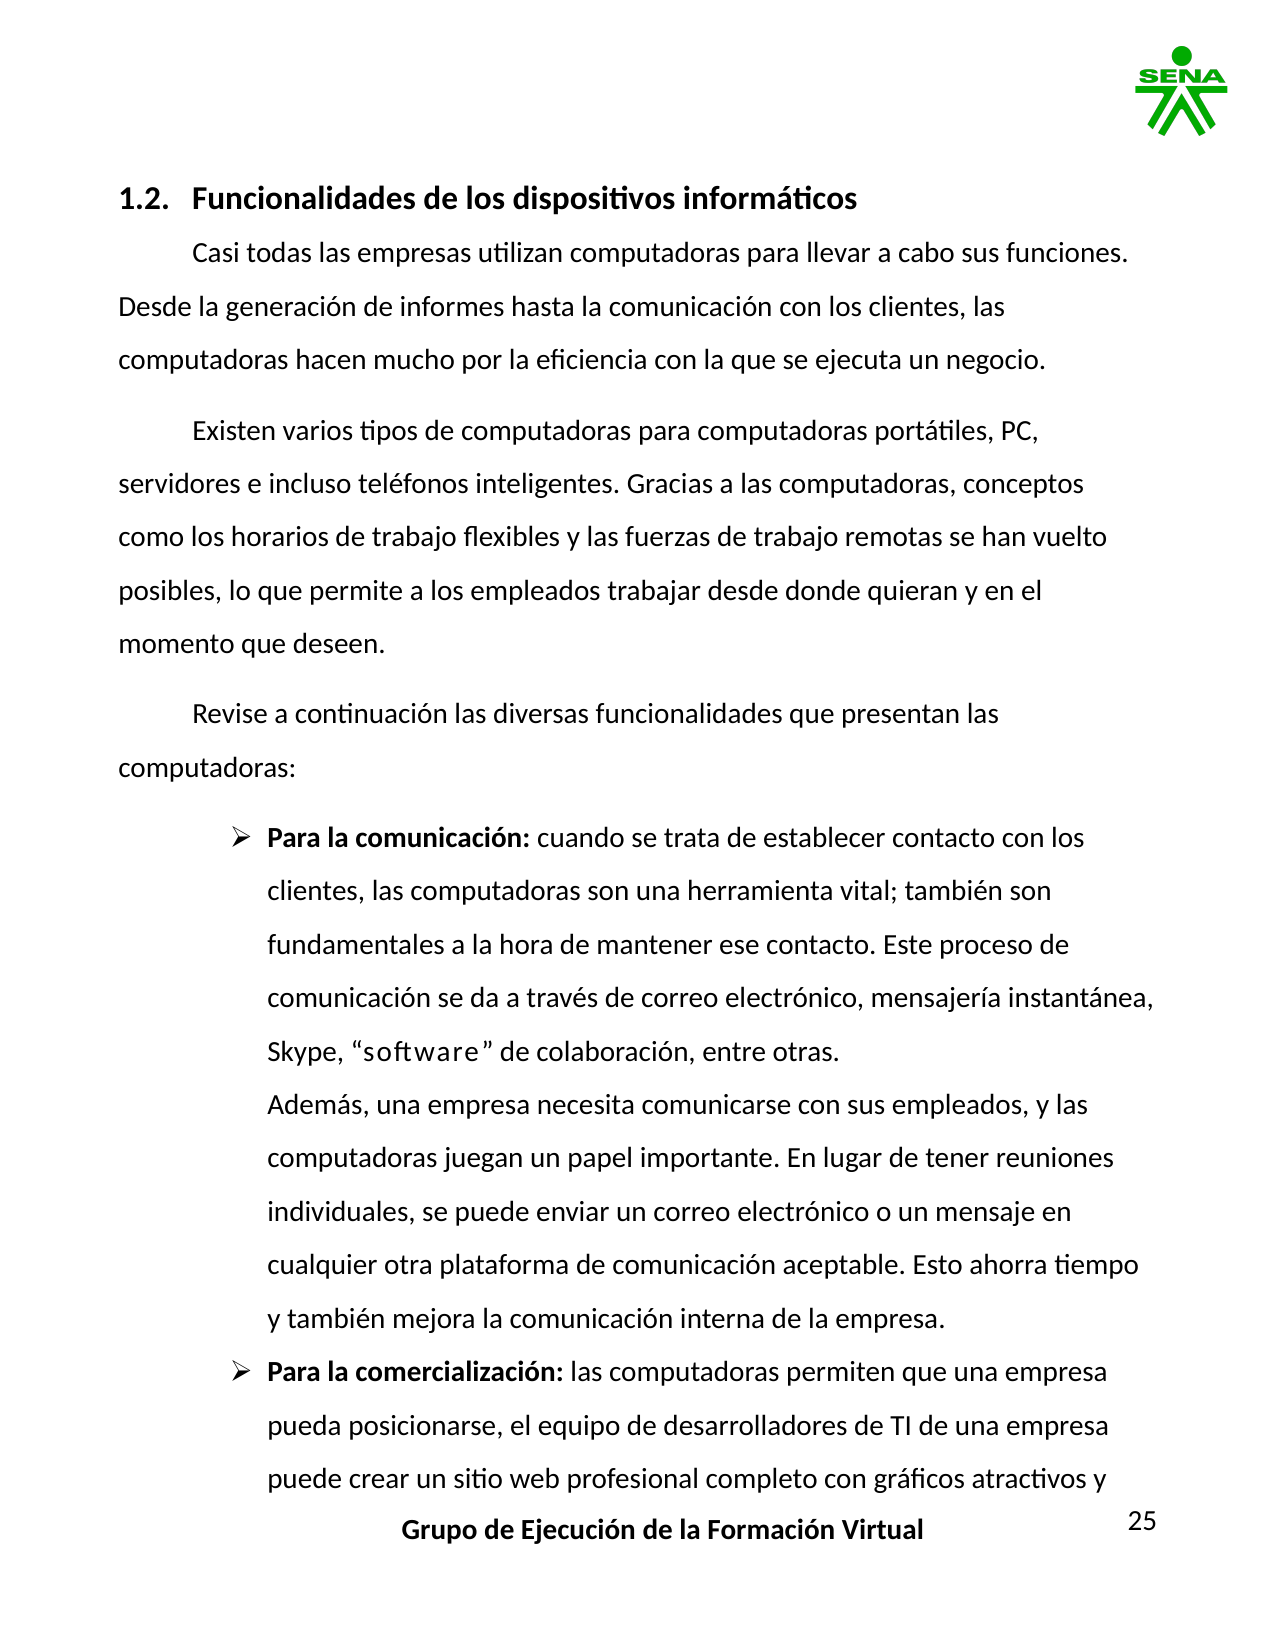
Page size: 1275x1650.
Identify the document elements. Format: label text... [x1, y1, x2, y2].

list Además, una empresa necesita comunicarse con sus empleados, y las computadoras juegan un papel importante. En lugar de tener reuniones individuales, se puede enviar un correo electrónico o un mensaje en cualquier otra plataforma de comunicación aceptable. Esto ahorra tiempo y también mejora la comunicación interna de la empresa. [267, 1086, 1157, 1336]
text Revise a continuación las diversas funcionalidades que presentan las computadoras: [118, 695, 1157, 784]
picture [1135, 46, 1228, 136]
list Para la comunicación: cuando se trata de establecer contacto con los clientes, las computadoras son una herramienta vital; también son fundamentales a la hora de mantener ese contacto. Este proceso de comunicación se da a través de correo electrónico, mensajería instantánea, Skype, “software” de colaboración, entre otras. [229, 819, 1157, 1068]
text Existen varios tipos de computadoras para computadoras portátiles, PC, servidores e incluso teléfonos inteligentes. Gracias a las computadoras, conceptos como los horarios de trabajo flexibles y las fuerzas de trabajo remotas se han vuelto posibles, lo que permite a los empleados trabajar desde donde quieran y en el momento que deseen. [118, 412, 1157, 661]
subtitle Funcionalidades de los dispositivos informáticos [118, 177, 1157, 218]
text Casi todas las empresas utilizan computadoras para llevar a cabo sus funciones. Desde la generación de informes hasta la comunicación con los clientes, las computadoras hacen mucho por la eficiencia con la que se ejecuta un negocio. [118, 234, 1157, 377]
